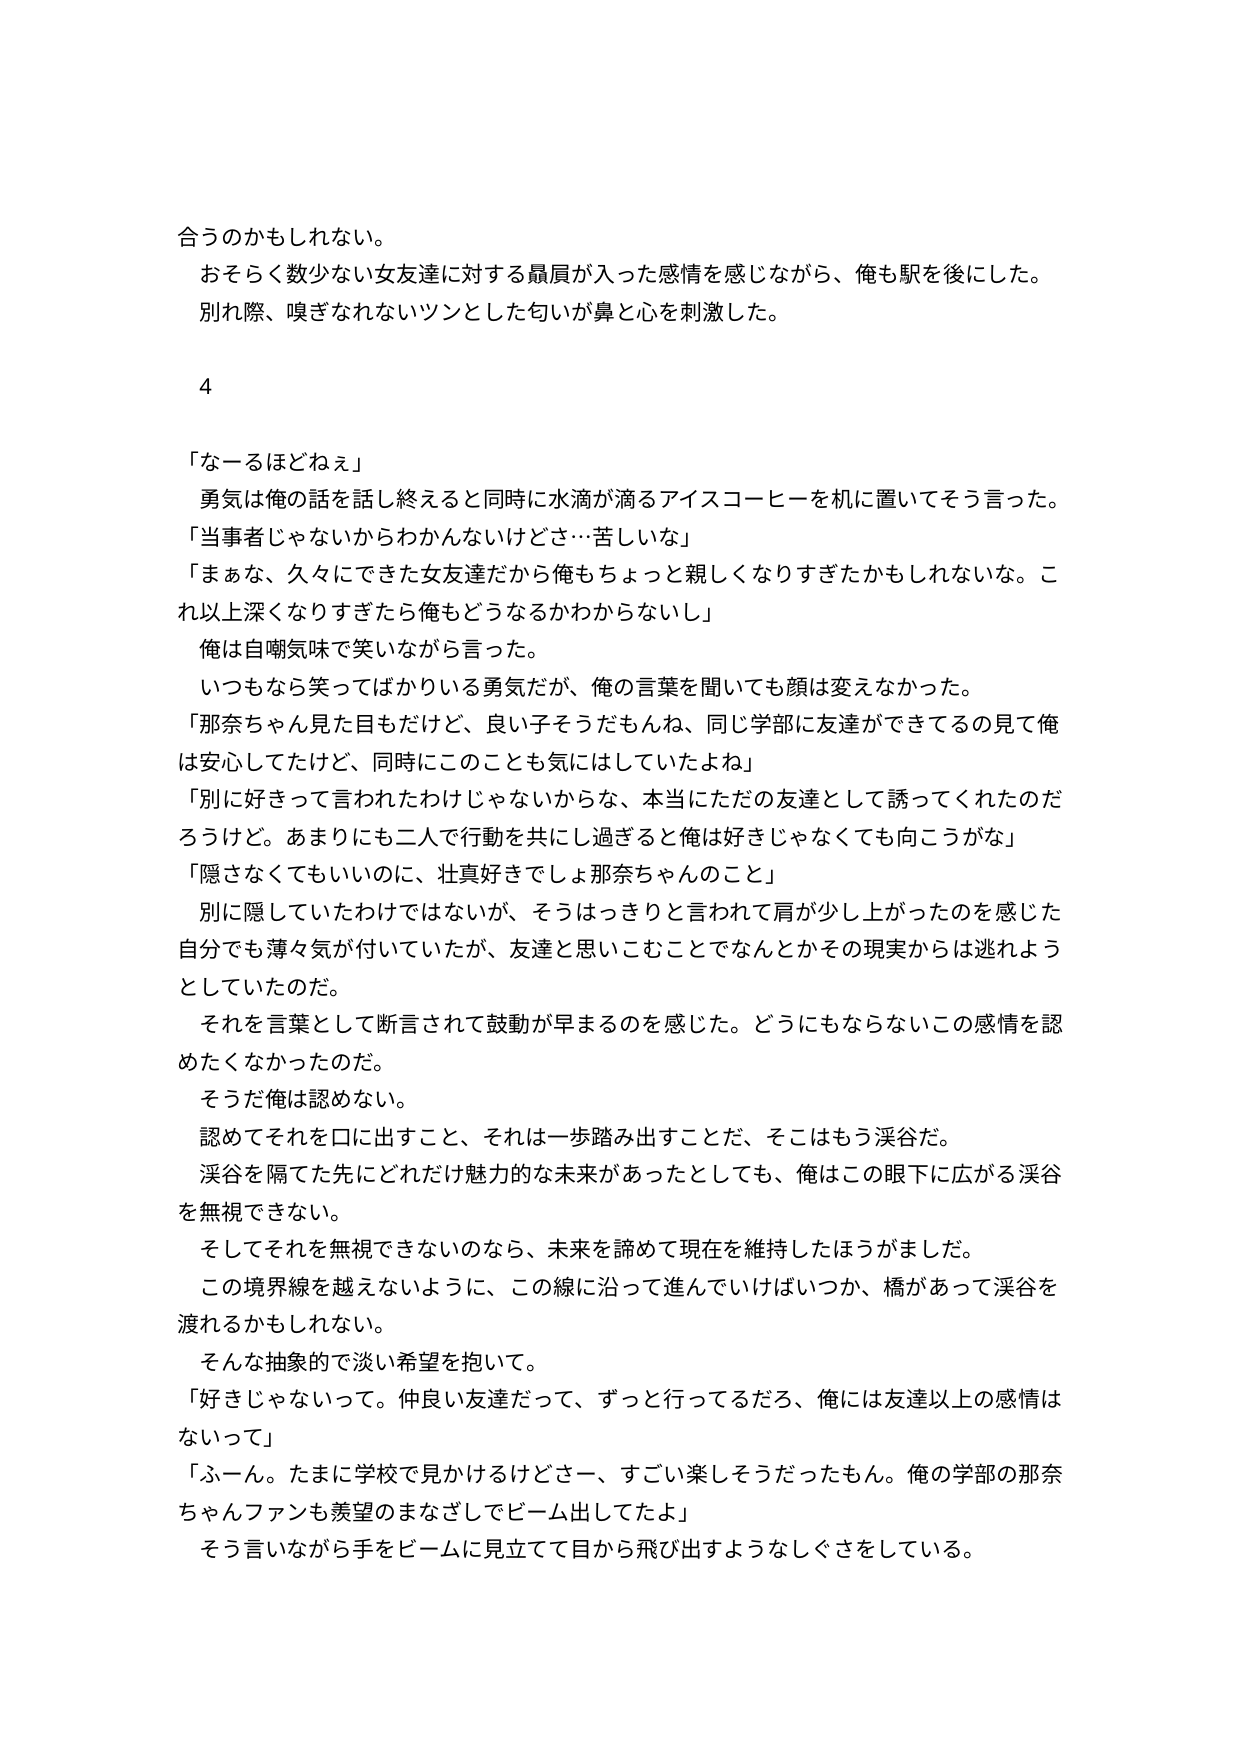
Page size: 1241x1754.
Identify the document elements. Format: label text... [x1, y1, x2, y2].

text おそらく数少ない女友達に対する贔屓が入った感情を感じながら、俺も駅を後にした。 [177, 254, 1063, 292]
text 認めてそれを口に出すこと、それは一歩踏み出すことだ、そこはもう渓谷だ。 [177, 1117, 1063, 1154]
text 勇気は俺の話を話し終えると同時に水滴が滴るアイスコーヒーを机に置いてそう言った。 [177, 479, 1063, 517]
text そう言いながら手をビームに見立てて目から飛び出すようなしぐさをしている。 [177, 1529, 1063, 1567]
text それを言葉として断言されて鼓動が早まるのを感じた。どうにもならないこの感情を認めたくなかったのだ。 [177, 1004, 1063, 1079]
text 「当事者じゃないからわかんないけどさ…苦しいな」 [177, 517, 1063, 554]
text 渓谷を隔てた先にどれだけ魅力的な未来があったとしても、俺はこの眼下に広がる渓谷を無視できない。 [177, 1154, 1063, 1229]
text 「別に好きって言われたわけじゃないからな、本当にただの友達として誘ってくれたのだろうけど。あまりにも二人で行動を共にし過ぎると俺は好きじゃなくても向こうがな」 [177, 779, 1063, 854]
text 別に隠していたわけではないが、そうはっきりと言われて肩が少し上がったのを感じた。自分でも薄々気が付いていたが、友達と思いこむことでなんとかその現実からは逃れようとしていたのだ。 [177, 892, 1063, 1004]
text そんな抽象的で淡い希望を抱いて。 [177, 1342, 1063, 1379]
text 「まぁな、久々にできた女友達だから俺もちょっと親しくなりすぎたかもしれないな。これ以上深くなりすぎたら俺もどうなるかわからないし」 [177, 554, 1063, 629]
text 「好きじゃないって。仲良い友達だって、ずっと行ってるだろ、俺には友達以上の感情はないって」 [177, 1379, 1063, 1454]
text そしてそれを無視できないのなら、未来を諦めて現在を維持したほうがましだ。 [177, 1229, 1063, 1267]
text 「隠さなくてもいいのに、壮真好きでしょ那奈ちゃんのこと」 [177, 854, 1063, 892]
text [177, 217, 1063, 254]
text 「ふーん。たまに学校で見かけるけどさー、すごい楽しそうだったもん。俺の学部の那奈ちゃんファンも羨望のまなざしでビーム出してたよ」 [177, 1454, 1063, 1529]
text 4 [177, 367, 1063, 404]
text 俺は自嘲気味で笑いながら言った。 [177, 629, 1063, 667]
text 別れ際、嗅ぎなれないツンとした匂いが鼻と心を刺激した。 [177, 292, 1063, 329]
text 「なーるほどねぇ」 [177, 442, 1063, 479]
text そうだ俺は認めない。 [177, 1079, 1063, 1117]
text この境界線を越えないように、この線に沿って進んでいけばいつか、橋があって渓谷を渡れるかもしれない。 [177, 1267, 1063, 1342]
text いつもなら笑ってばかりいる勇気だが、俺の言葉を聞いても顔は変えなかった。 [177, 667, 1063, 704]
text 「那奈ちゃん見た目もだけど、良い子そうだもんね、同じ学部に友達ができてるの見て俺は安心してたけど、同時にこのことも気にはしていたよね」 [177, 704, 1063, 779]
